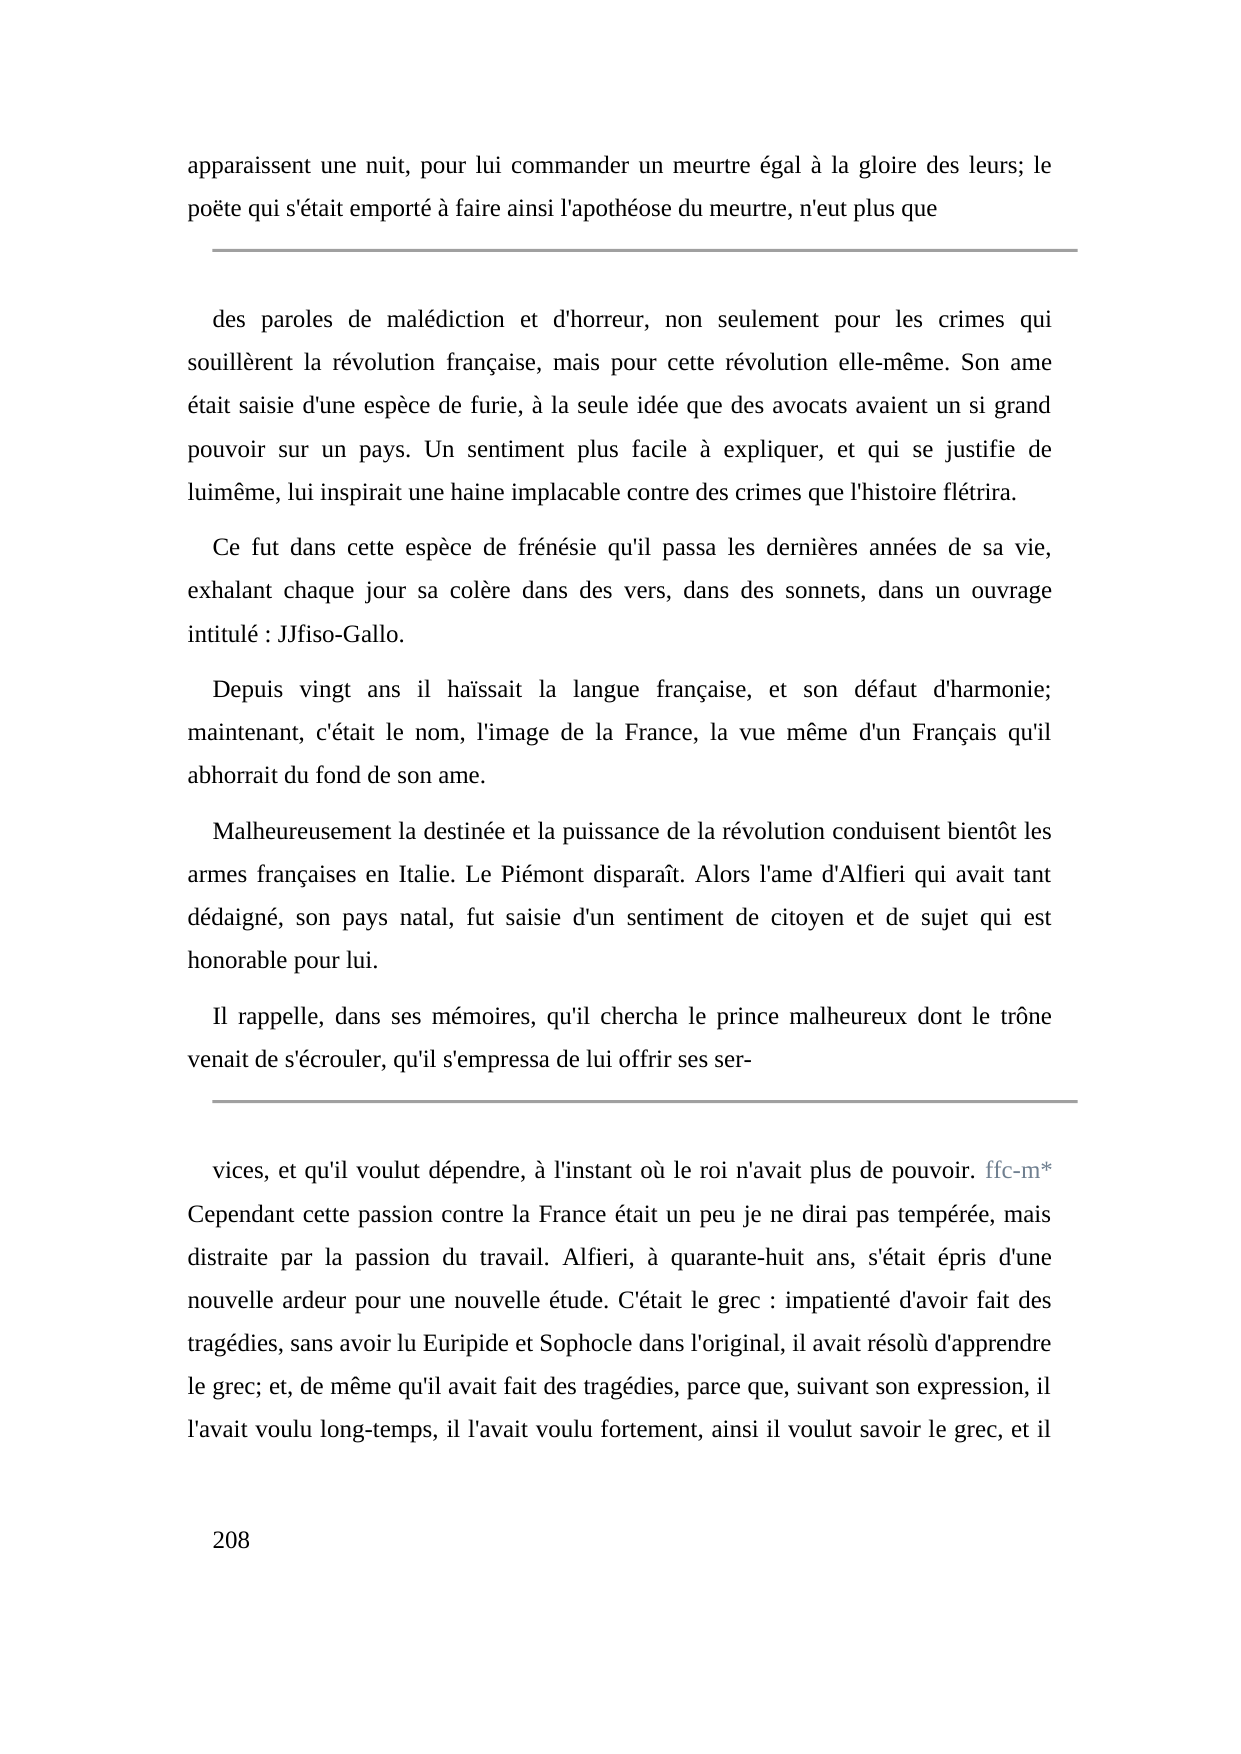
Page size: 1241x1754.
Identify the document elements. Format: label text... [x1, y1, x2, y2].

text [187, 1156, 1053, 1443]
text Malheureusement la destinée et la puissance de la révolution conduisent bientôt les armes françaises en Italie. Le Piémont disparaît. Alors l'ame d'Alfieri qui avait tant dédaigné, son pays natal, fut saisie d'un sentiment de citoyen et de sujet qui est honorable pour lui. [187, 816, 1053, 974]
text Depuis vingt ans il haïssait la langue française, et son défaut d'harmonie; maintenant, c'était le nom, l'image de la France, la vue même d'un Français qu'il abhorrait du fond de son ame. [187, 674, 1053, 789]
text Il rappelle, dans ses mémoires, qu'il chercha le prince malheureux dont le trône venait de s'écrouler, qu'il s'empressa de lui offrir ses ser- [187, 1001, 1053, 1073]
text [187, 150, 1053, 222]
text Ce fut dans cette espèce de frénésie qu'il passa les dernières années de sa vie, exhalant chaque jour sa colère dans des vers, dans des sonnets, dans un ouvrage intitulé : JJfiso-Gallo. [187, 532, 1053, 647]
text des paroles de malédiction et d'horreur, non seulement pour les crimes qui souillèrent la révolution française, mais pour cette révolution elle-même. Son ame était saisie d'une espèce de furie, à la seule idée que des avocats avaient un si grand pouvoir sur un pays. Un sentiment plus facile à expliquer, et qui se justifie de luimême, lui inspirait une haine implacable contre des crimes que l'histoire flétrira. [187, 304, 1053, 506]
